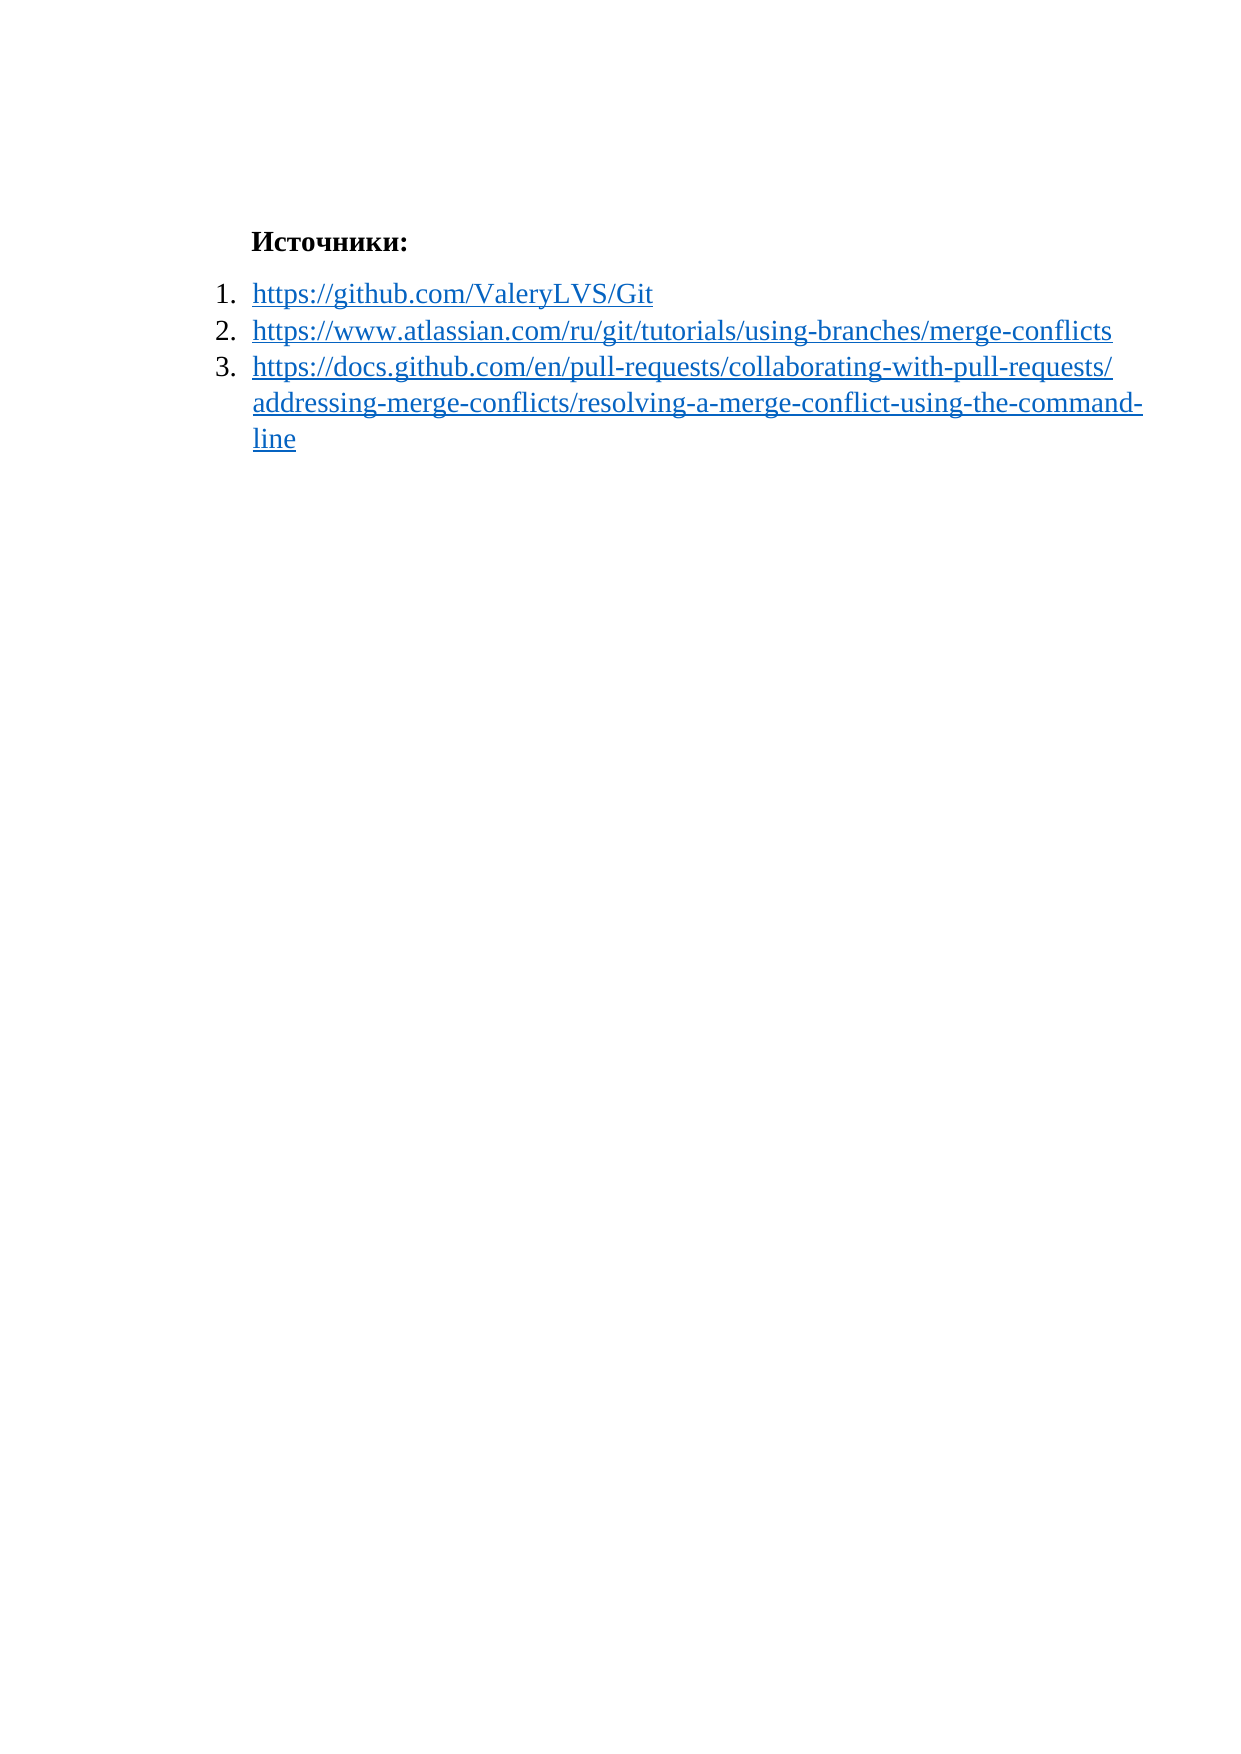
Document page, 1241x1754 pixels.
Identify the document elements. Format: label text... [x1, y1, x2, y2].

list https://github.com/ValeryLVS/Git [215, 277, 1152, 310]
list https://www.atlassian.com/ru/git/tutorials/using-branches/merge-conflicts [215, 313, 1152, 346]
list https://docs.github.com/en/pull-requests/collaborating-with-pull-requests/addressing-merge-conflicts/resolving-a-merge-conflict-using-the-command-line [215, 349, 1152, 455]
text Источники: [177, 224, 1152, 257]
